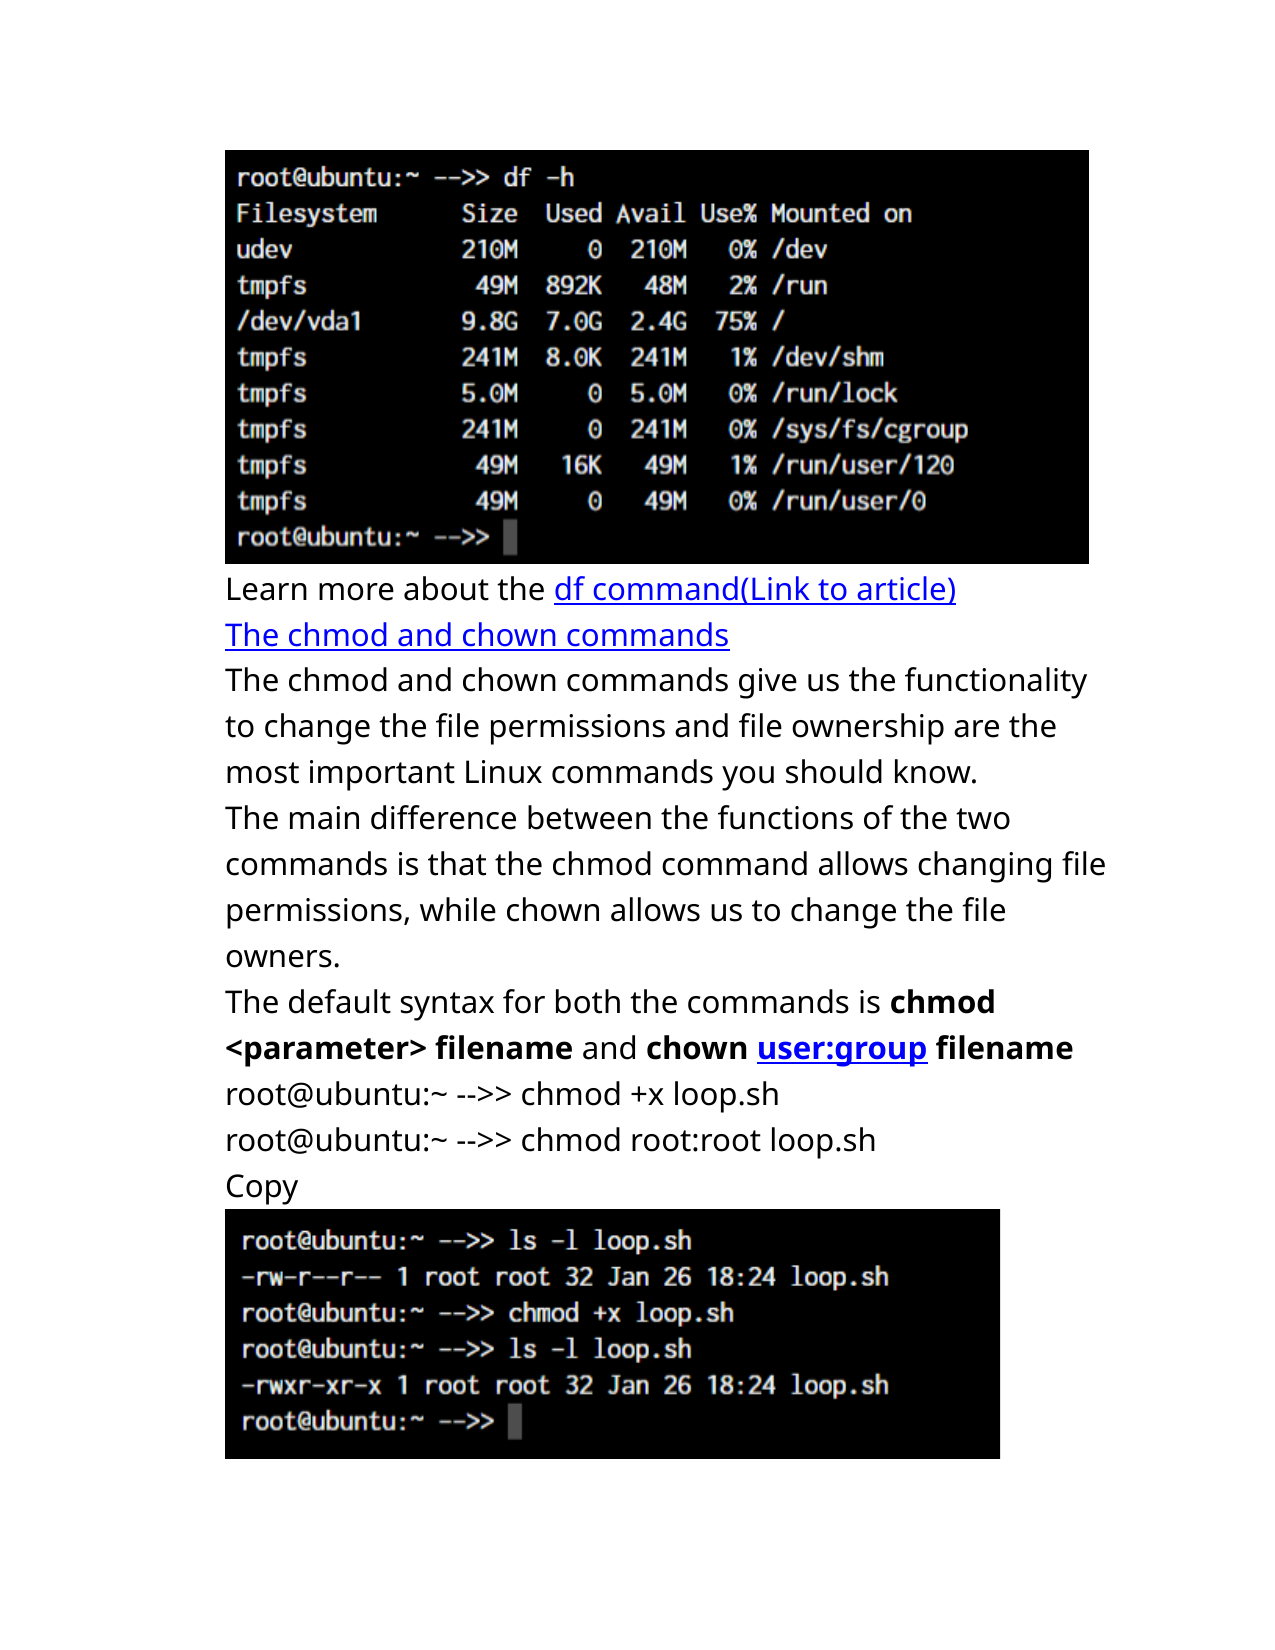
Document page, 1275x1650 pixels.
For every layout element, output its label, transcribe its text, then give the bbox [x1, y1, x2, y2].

list root@ubuntu:~ -->> chmod root:root loop.sh [225, 1118, 1125, 1160]
list root@ubuntu:~ -->> chmod +x loop.sh [225, 1072, 1125, 1114]
picture [225, 150, 1089, 564]
list The main difference between the functions of the two commands is that the chmod command allows changing file permissions, while chown allows us to change the file owners. [225, 796, 1125, 977]
list Learn more about the df command(Link to article) [225, 567, 1125, 609]
picture [225, 1209, 1001, 1459]
list The chmod and chown commands [225, 612, 1125, 655]
list Copy [225, 1164, 1125, 1206]
list The chmod and chown commands give us the functionality to change the file permissions and file ownership are the most important Linux commands you should know. [225, 658, 1125, 793]
list The default syntax for both the commands is chmod <parameter> filename and chown user:group filename [225, 980, 1125, 1068]
